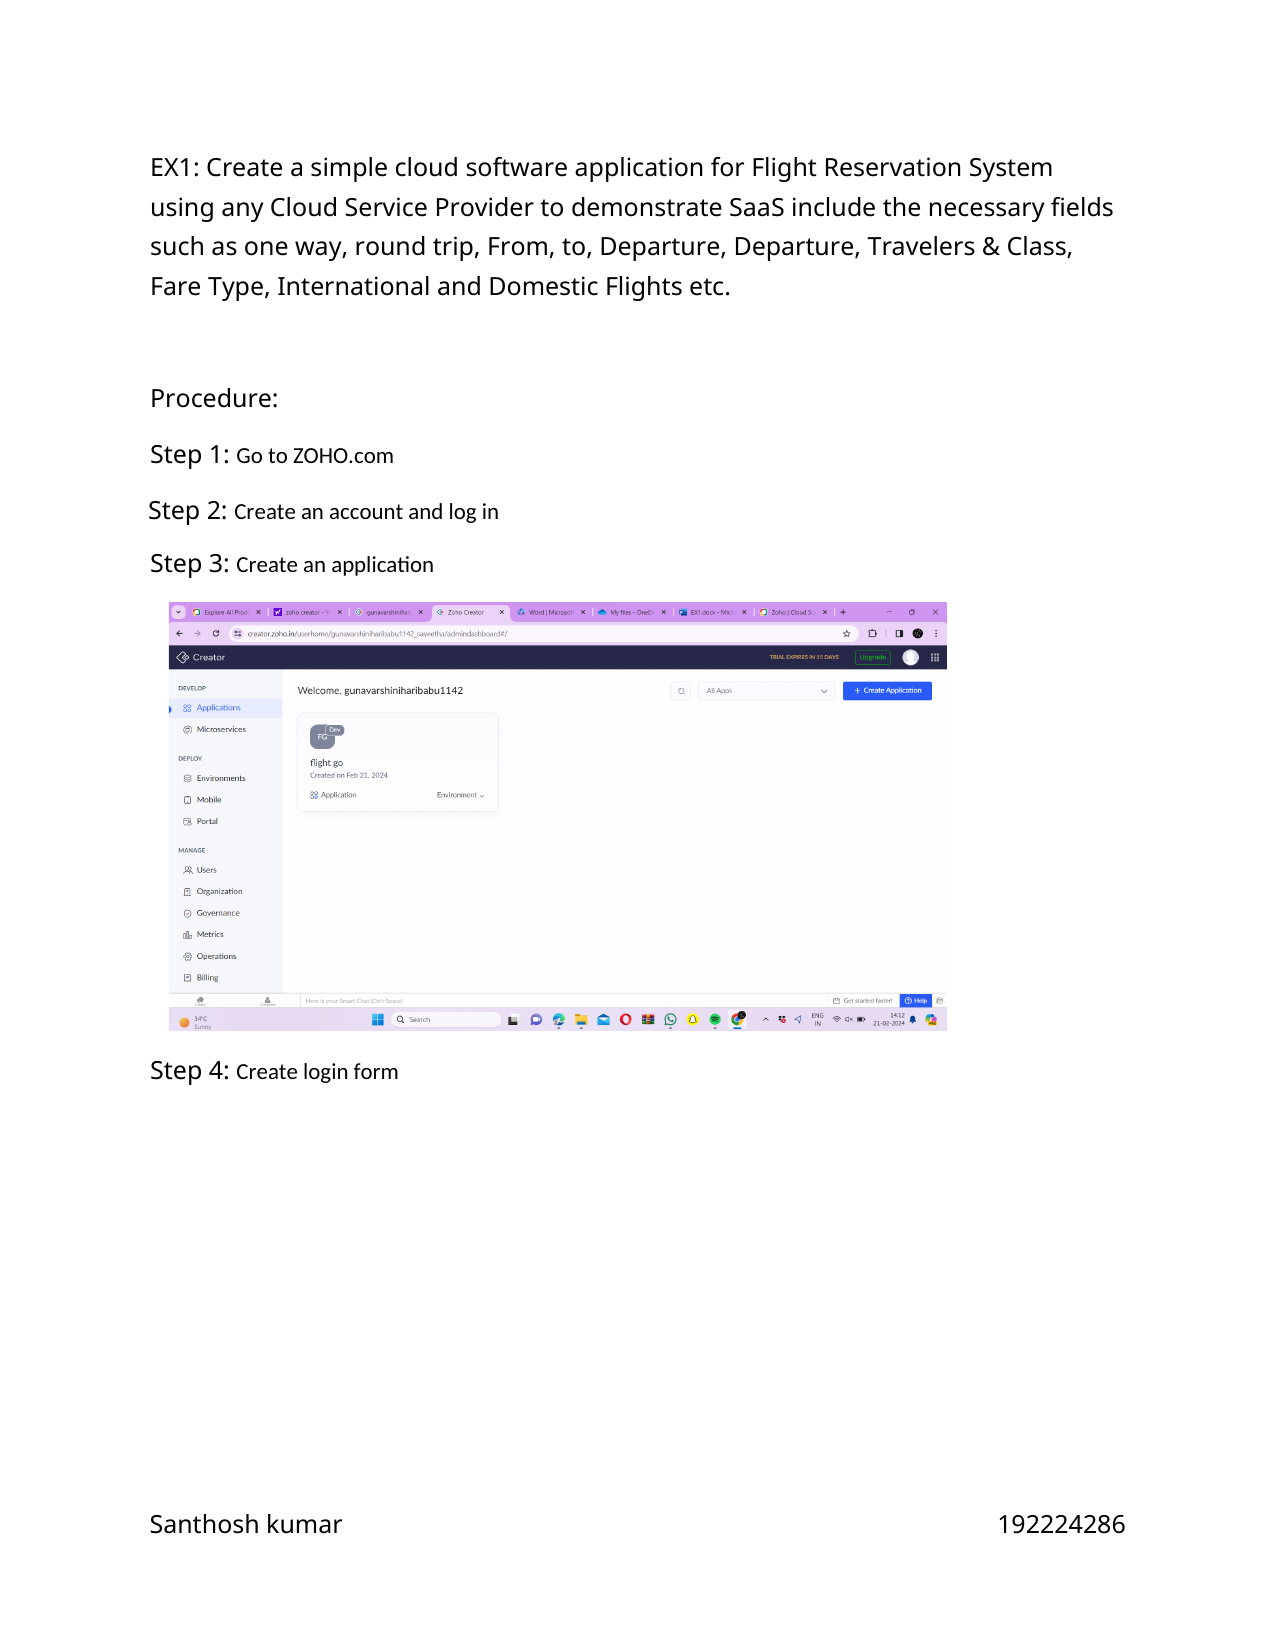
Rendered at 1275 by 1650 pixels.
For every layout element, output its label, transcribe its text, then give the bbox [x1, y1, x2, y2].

text Step 1: Go to ZOHO.com [150, 437, 1125, 471]
text Procedure: [150, 381, 1125, 415]
text Step 3: Create an application [150, 546, 1125, 580]
text Step 4: Create login form [150, 1052, 1125, 1086]
text Step 2: Create an account and log in [148, 493, 1127, 527]
text EX1: Create a simple cloud software application for Flight Reservation System using any Cloud Service Provider to demonstrate SaaS include the necessary fields such as one way, round trip, From, to, Departure, Departure, Travelers & Class, Fare Type, International and Domestic Flights etc. [150, 150, 1125, 302]
